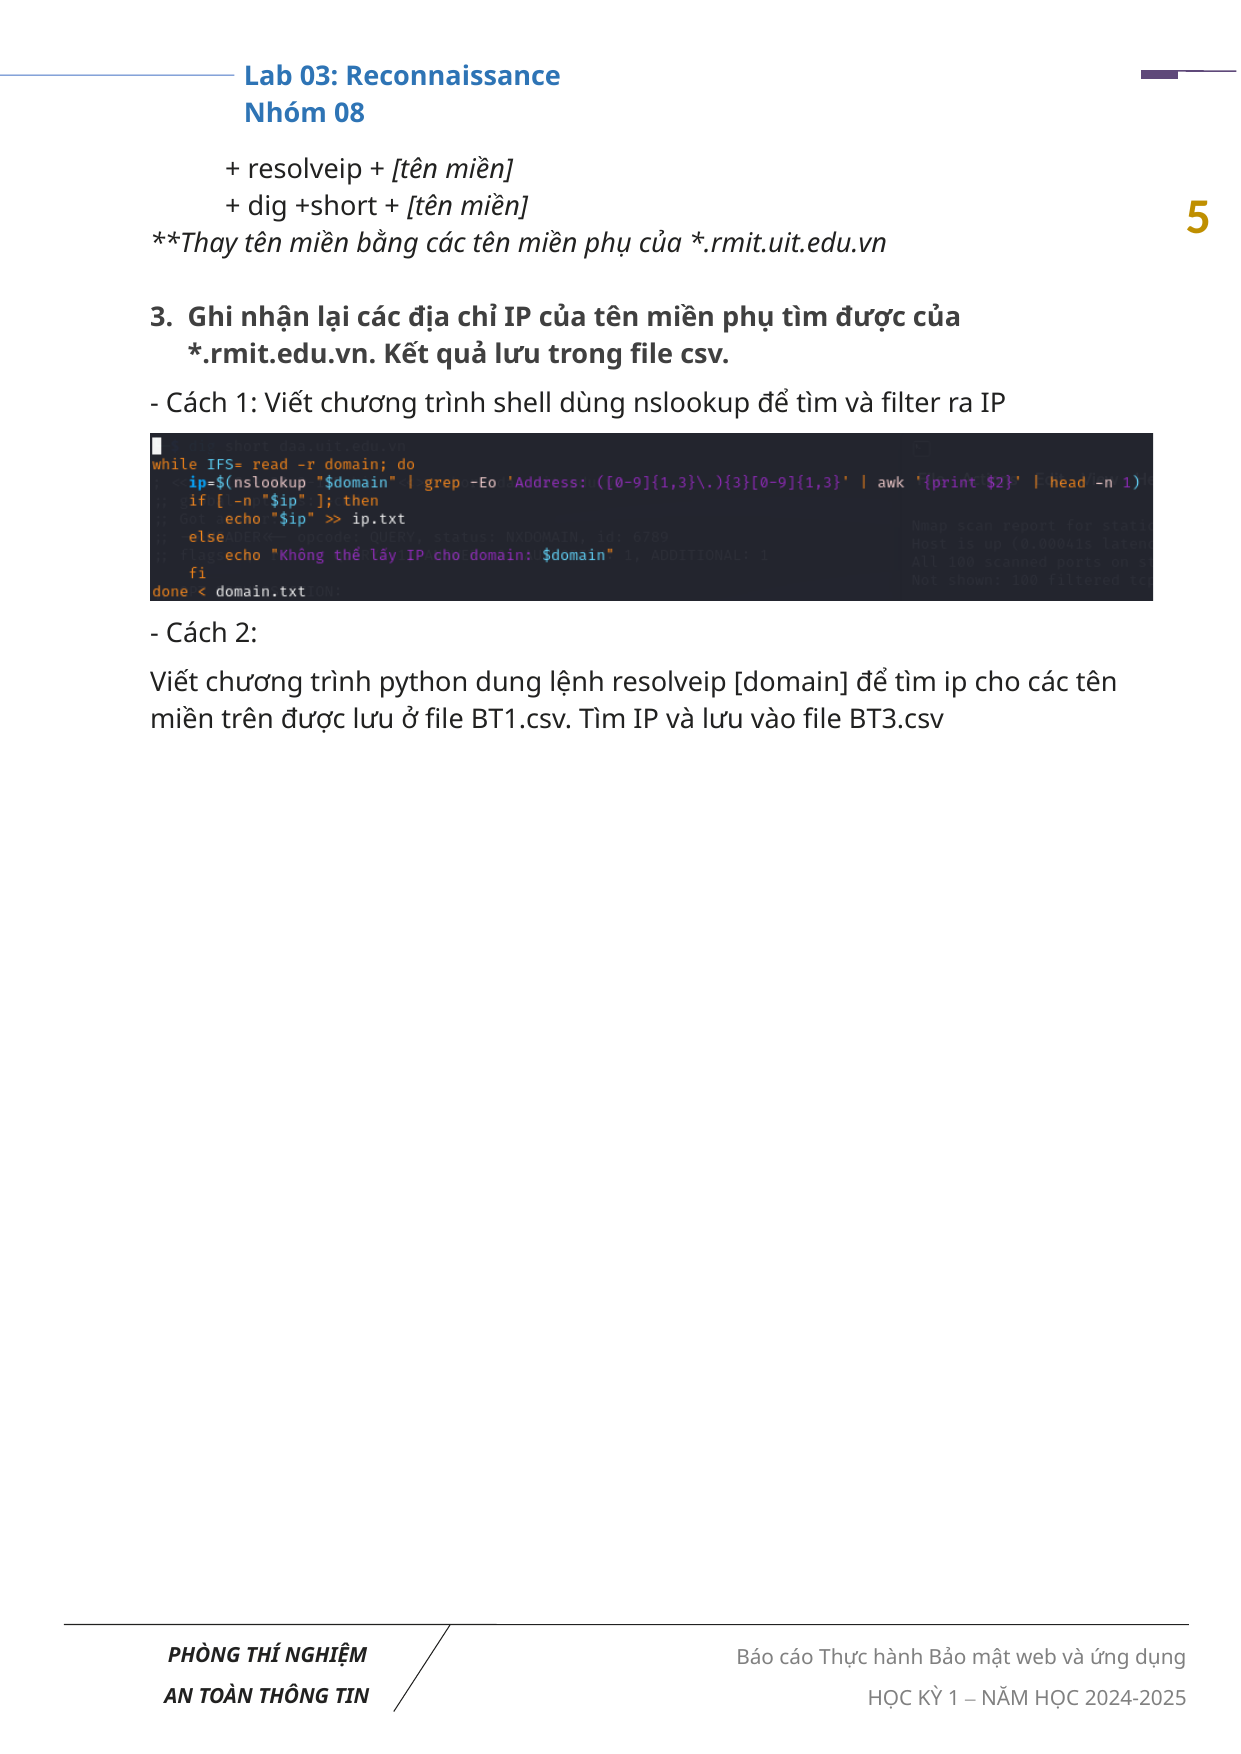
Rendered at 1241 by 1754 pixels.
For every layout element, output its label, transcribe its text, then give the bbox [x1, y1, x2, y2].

text **Thay tên miền bằng các tên miền phụ của *.rmit.uit.edu.vn [150, 224, 1153, 261]
text - Cách 2: [150, 613, 1153, 650]
text + dig +short + [tên miền] [150, 187, 1153, 224]
text - Cách 1: Viết chương trình shell dùng nslookup để tìm và filter ra IP [150, 384, 1153, 421]
picture [150, 433, 1154, 601]
subtitle Ghi nhận lại các địa chỉ IP của tên miền phụ tìm được của *.rmit.edu.vn. Kết quả lưu trong file csv. [150, 297, 1153, 371]
text + resolveip + [tên miền] [150, 150, 1153, 187]
text Viết chương trình python dung lệnh resolveip [domain] để tìm ip cho các tên miền trên được lưu ở file BT1.csv. Tìm IP và lưu vào file BT3.csv [150, 663, 1153, 736]
